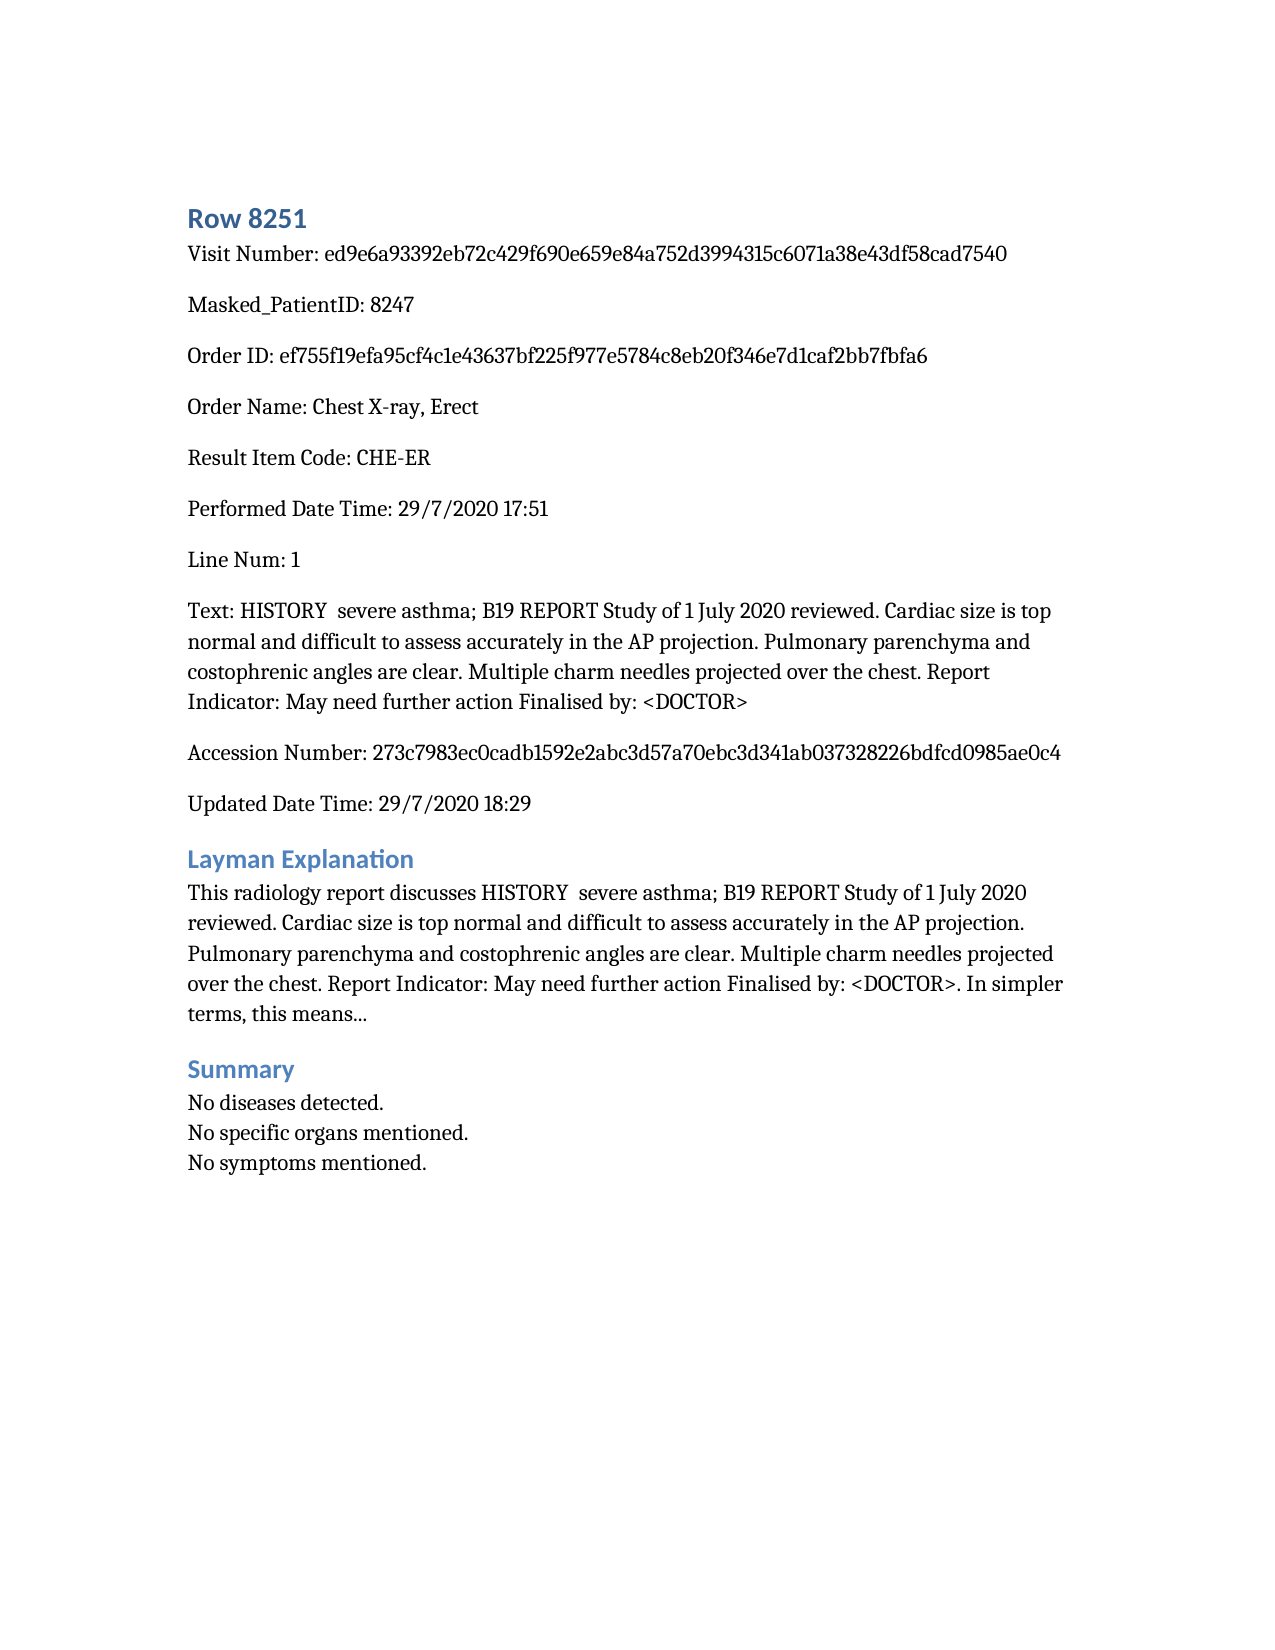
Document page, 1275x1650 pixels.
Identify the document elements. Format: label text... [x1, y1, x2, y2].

subtitle Layman Explanation [187, 842, 1087, 875]
subtitle Row 8251 [187, 200, 1087, 236]
text Visit Number: ed9e6a93392eb72c429f690e659e84a752d3994315c6071a38e43df58cad7540 [187, 241, 1087, 267]
text Performed Date Time: 29/7/2020 17:51 [187, 496, 1087, 522]
text Accession Number: 273c7983ec0cadb1592e2abc3d57a70ebc3d341ab037328226bdfcd0985ae0c4 [187, 740, 1087, 766]
text Text: HISTORY severe asthma; B19 REPORT Study of 1 July 2020 reviewed. Cardiac size is top normal and difficult to assess accurately in the AP projection. Pulmonary parenchyma and costophrenic angles are clear. Multiple charm needles projected over the chest. Report Indicator: May need further action Finalised by: <DOCTOR> [187, 598, 1087, 715]
text Line Num: 1 [187, 547, 1087, 573]
text Masked_PatientID: 8247 [187, 292, 1087, 318]
text No diseases detected. No specific organs mentioned. No symptoms mentioned. [187, 1090, 1087, 1176]
text Order ID: ef755f19efa95cf4c1e43637bf225f977e5784c8eb20f346e7d1caf2bb7fbfa6 [187, 343, 1087, 369]
subtitle Summary [187, 1052, 1087, 1085]
text Updated Date Time: 29/7/2020 18:29 [187, 791, 1087, 817]
text This radiology report discusses HISTORY severe asthma; B19 REPORT Study of 1 July 2020 reviewed. Cardiac size is top normal and difficult to assess accurately in the AP projection. Pulmonary parenchyma and costophrenic angles are clear. Multiple charm needles projected over the chest. Report Indicator: May need further action Finalised by: <DOCTOR>. In simpler terms, this means... [187, 880, 1087, 1027]
text Result Item Code: CHE-ER [187, 445, 1087, 471]
text Order Name: Chest X-ray, Erect [187, 394, 1087, 420]
